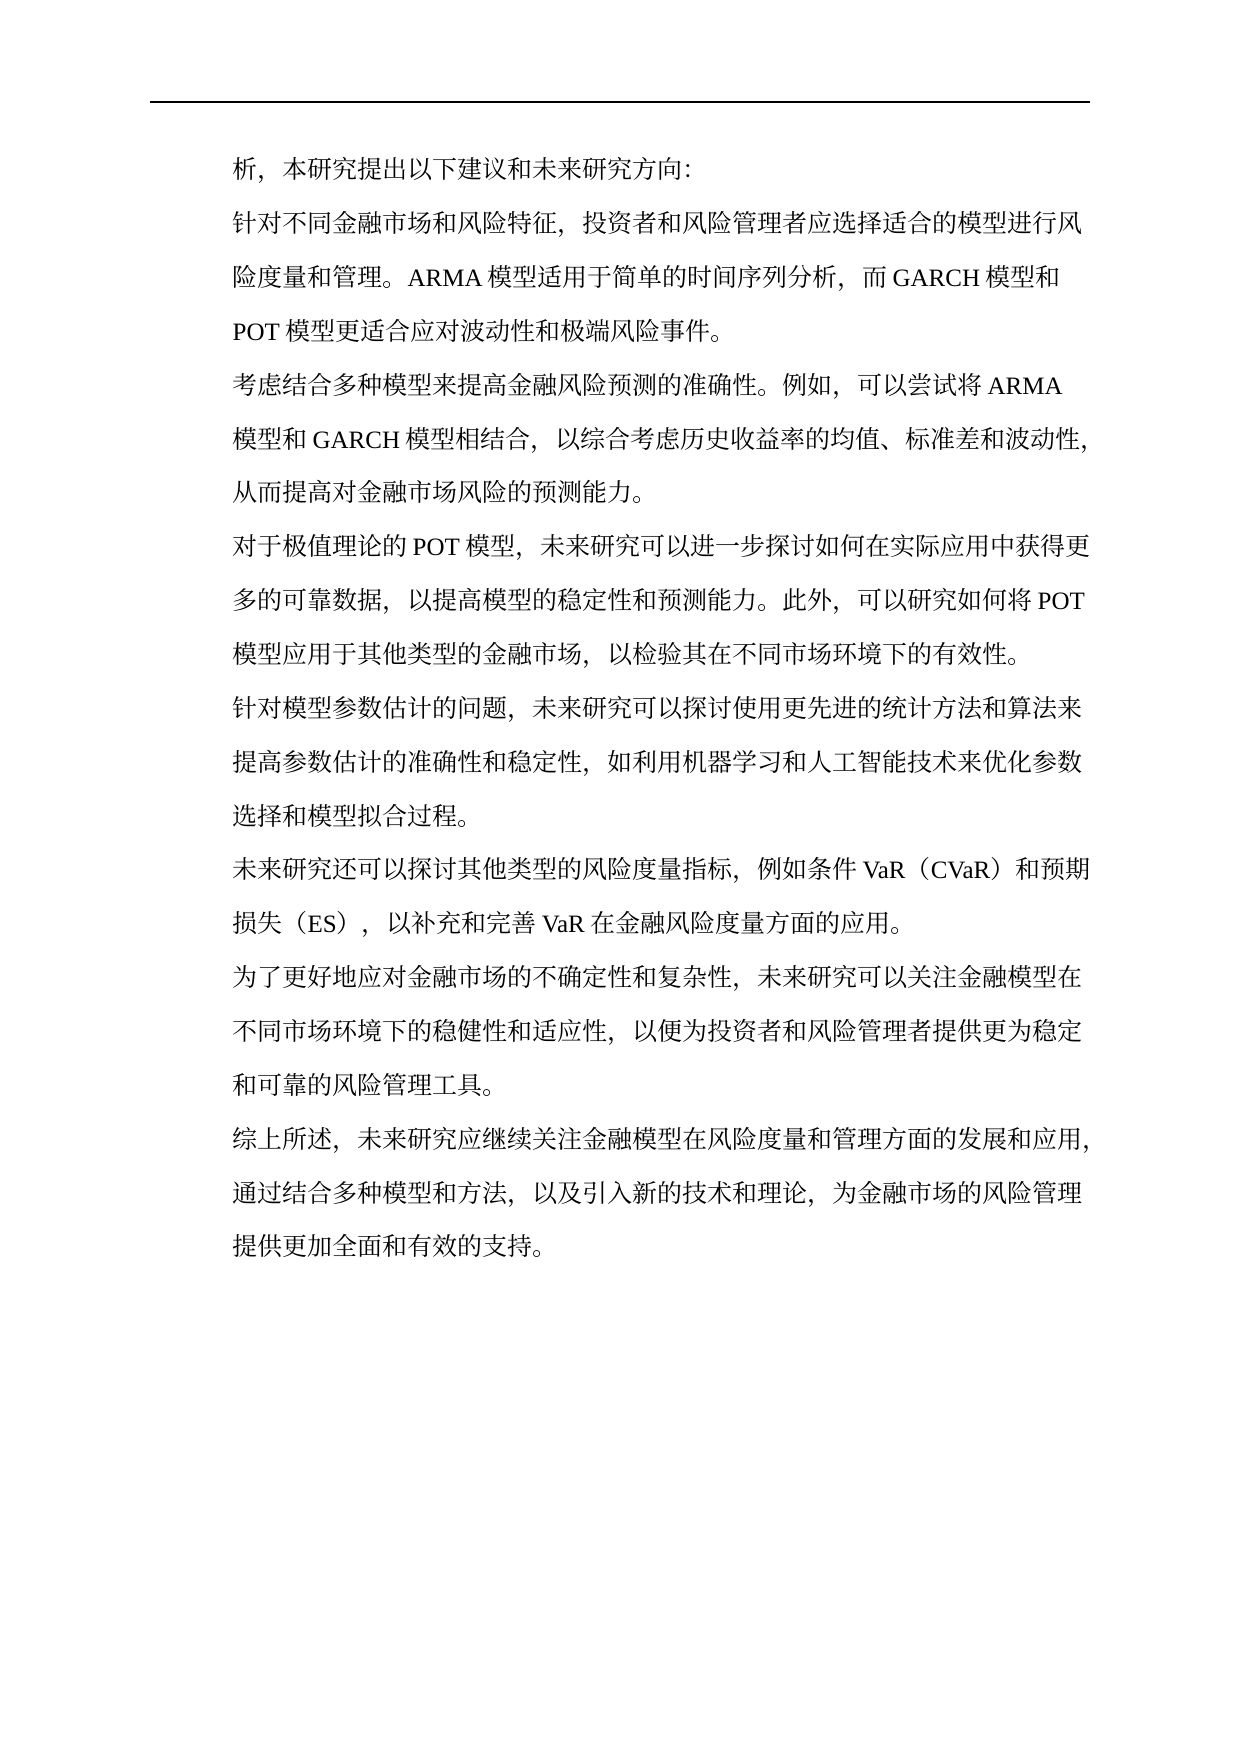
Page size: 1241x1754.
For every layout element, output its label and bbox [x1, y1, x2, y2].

list [187, 150, 1090, 1263]
